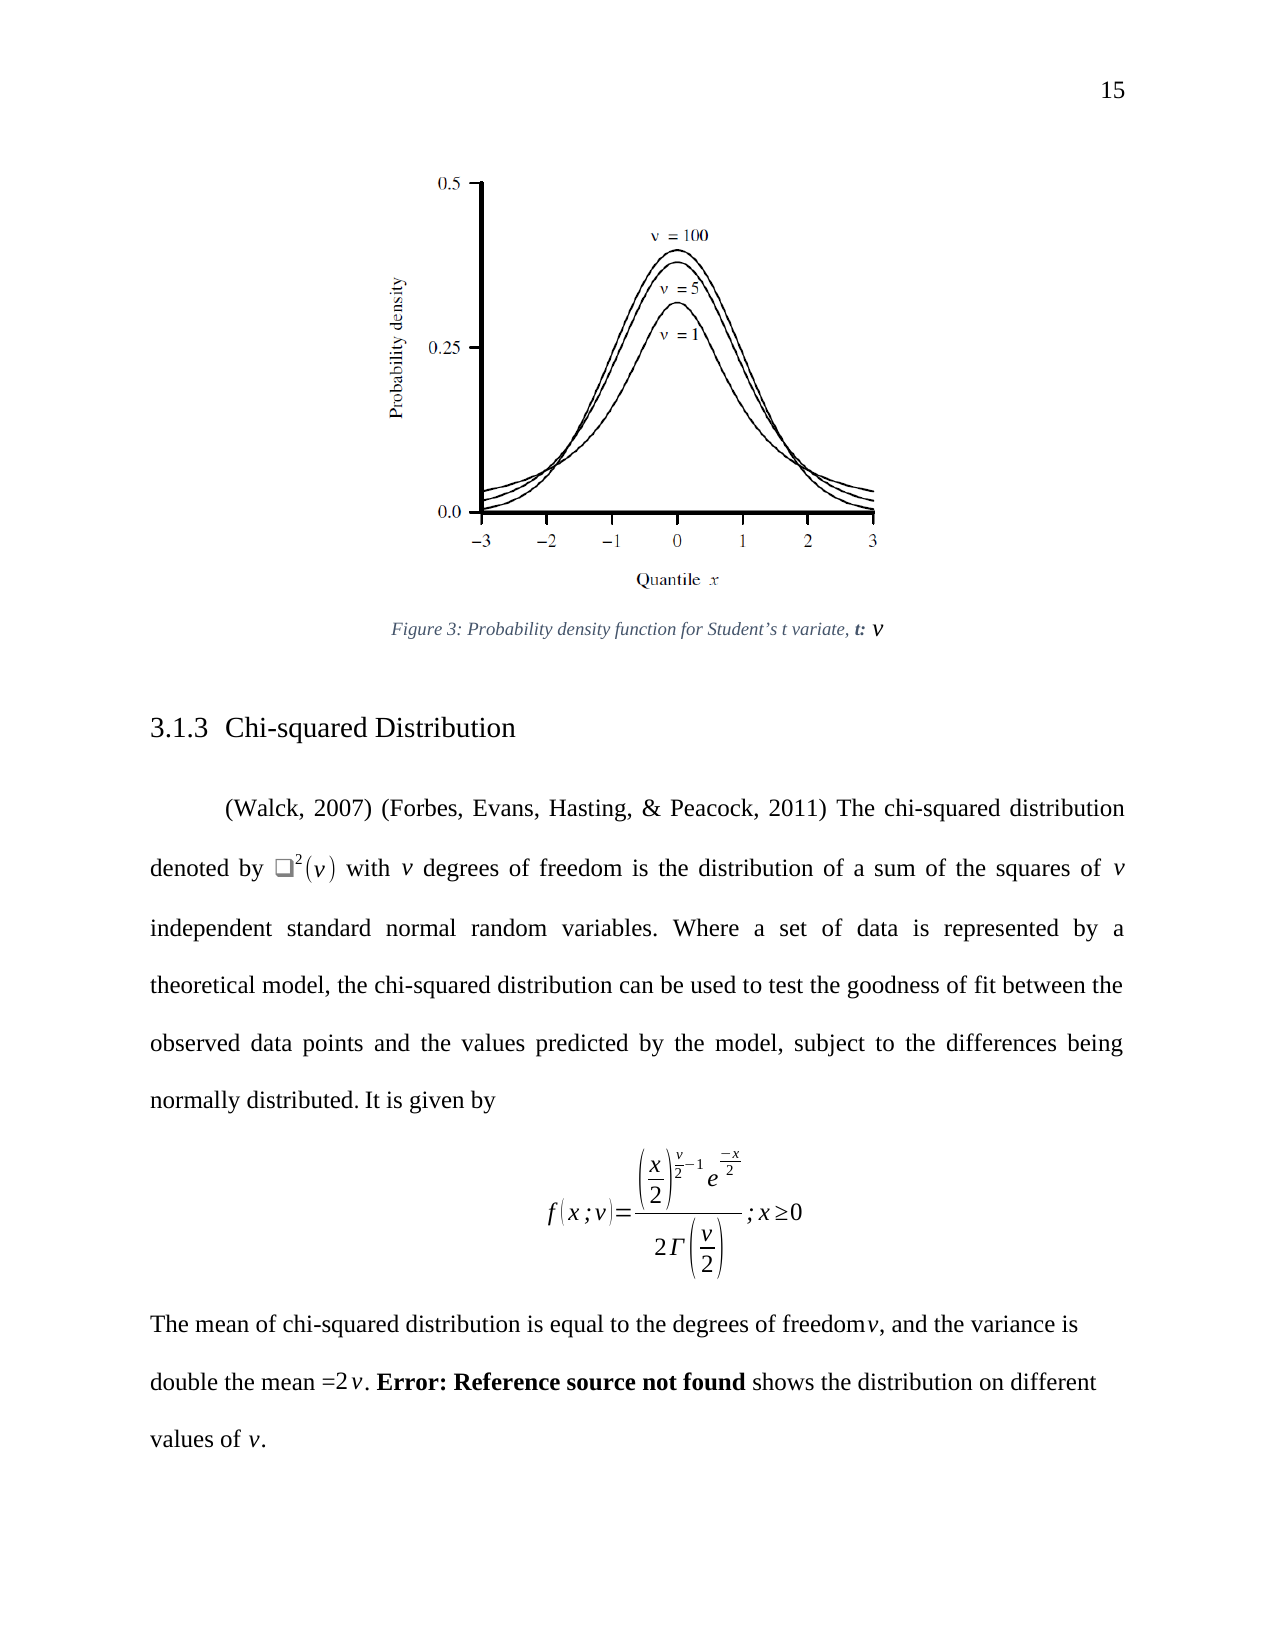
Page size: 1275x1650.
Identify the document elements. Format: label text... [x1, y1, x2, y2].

text The chi-squared distribution denoted by with degrees of freedom is the distribution of a sum of the squares of independent standard normal random variables. Where a set of data is represented by a theoretical model, the chi-squared distribution can be used to test the goodness of fit between the observed data points and the values predicted by the model, subject to the differences being normally distributed. It is given by [150, 793, 1125, 1115]
text Chi-squared Distribution [150, 710, 1125, 743]
picture [356, 150, 920, 596]
text Figure 3: Probability density function for Student’s t variate, t: [391, 614, 884, 642]
text The mean of chi-squared distribution is equal to the degrees of freedom, and the variance is double the mean =. Figure 4 shows the distribution on different values of . [150, 1309, 1125, 1453]
